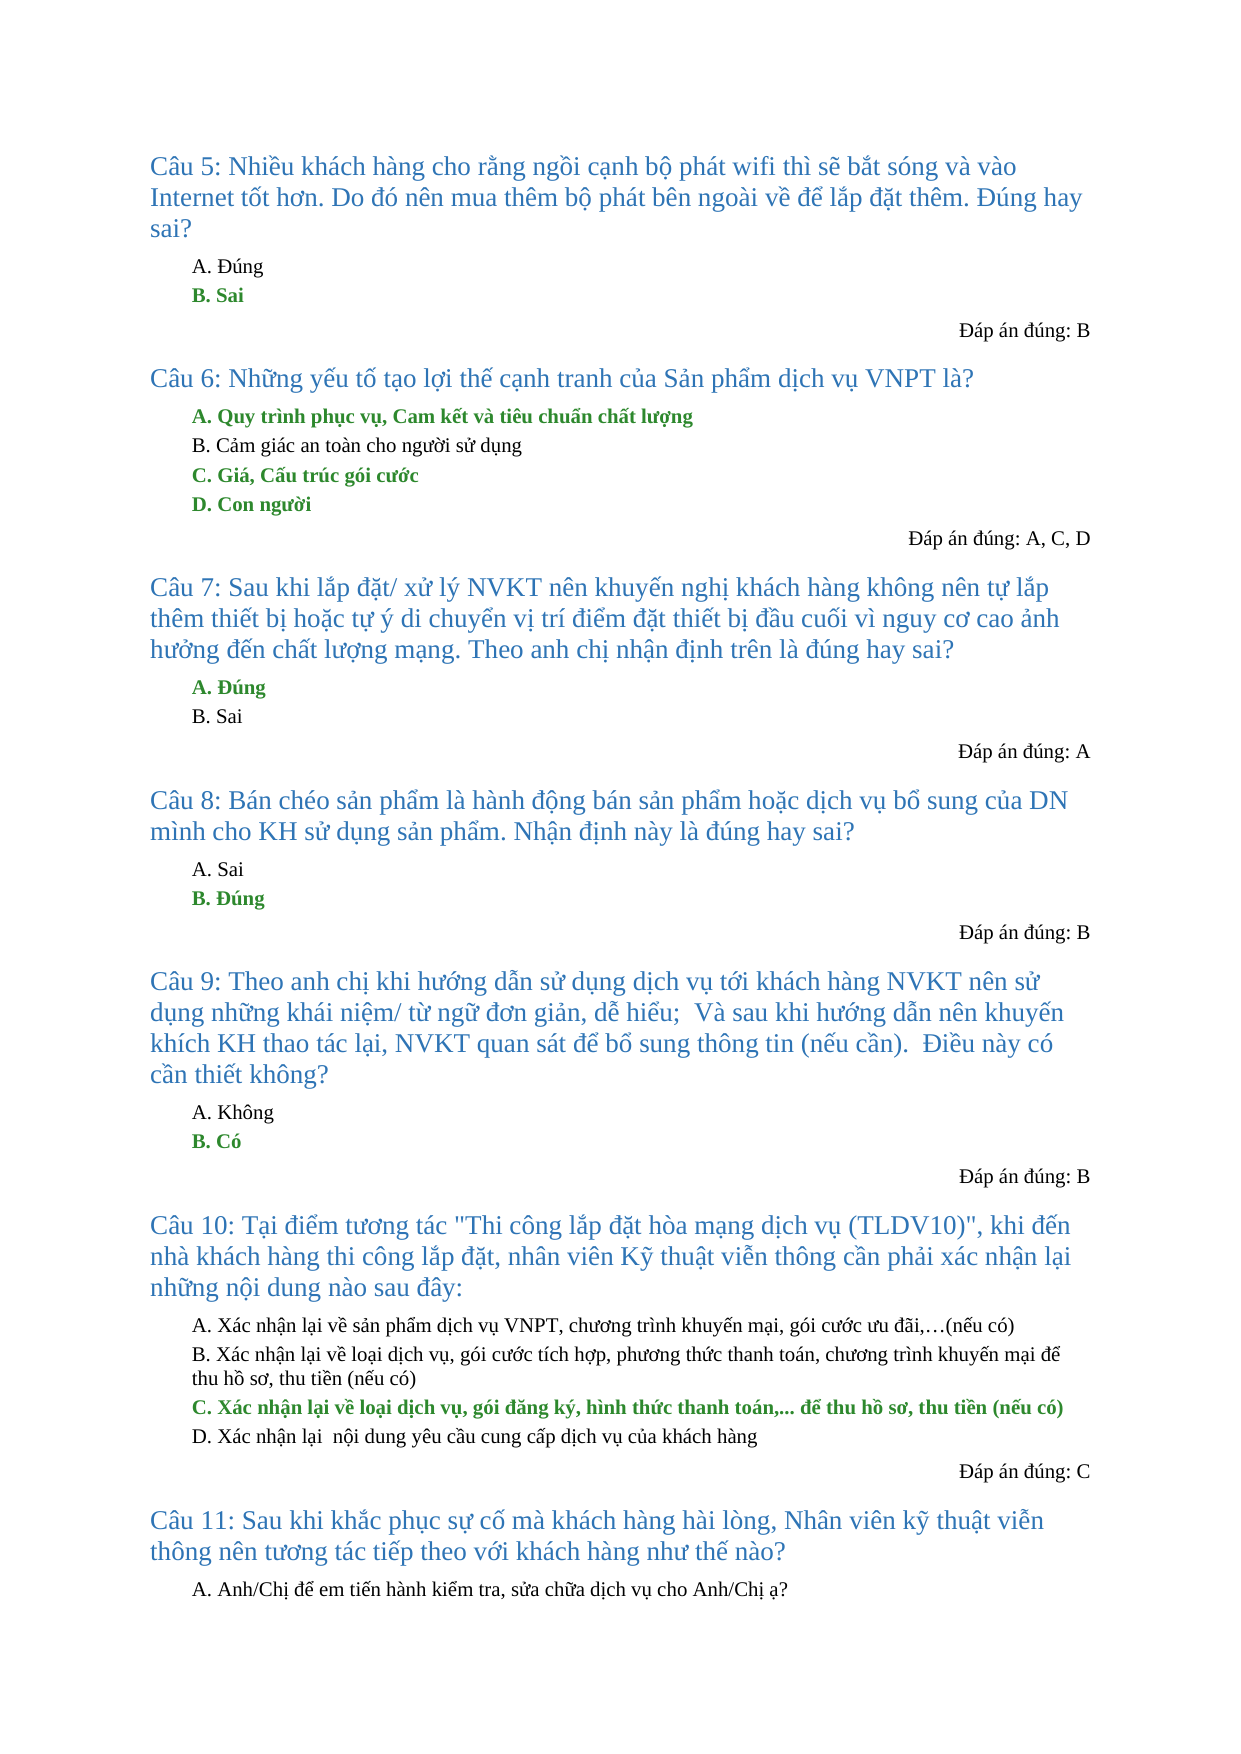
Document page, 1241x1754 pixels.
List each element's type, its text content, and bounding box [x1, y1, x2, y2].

subtitle Câu 8: Bán chéo sản phẩm là hành động bán sản phẩm hoặc dịch vụ bổ sung của DN mình cho KH sử dụng sản phẩm. Nhận định này là đúng hay sai? [150, 784, 1090, 846]
subtitle Câu 9: Theo anh chị khi hướng dẫn sử dụng dịch vụ tới khách hàng NVKT nên sử dụng những khái niệm/ từ ngữ đơn giản, dễ hiểu; Và sau khi hướng dẫn nên khuyến khích KH thao tác lại, NVKT quan sát để bổ sung thông tin (nếu cần). Điều này có cần thiết không? [150, 965, 1090, 1090]
text D. Con người [192, 492, 1090, 516]
text Đáp án đúng: C [150, 1459, 1090, 1483]
text A. Đúng [192, 254, 1090, 278]
text A. Xác nhận lại về sản phẩm dịch vụ VNPT, chương trình khuyến mại, gói cước ưu đãi,…(nếu có) [192, 1313, 1090, 1337]
text Đáp án đúng: A, C, D [150, 526, 1090, 550]
subtitle Câu 6: Những yếu tố tạo lợi thế cạnh tranh của Sản phẩm dịch vụ VNPT là? [150, 362, 1090, 394]
text A. Đúng [192, 675, 1090, 699]
text Đáp án đúng: B [150, 318, 1090, 342]
text D. Xác nhận lại nội dung yêu cầu cung cấp dịch vụ của khách hàng [192, 1424, 1090, 1448]
subtitle Câu 5: Nhiều khách hàng cho rằng ngồi cạnh bộ phát wifi thì sẽ bắt sóng và vào Internet tốt hơn. Do đó nên mua thêm bộ phát bên ngoài về để lắp đặt thêm. Đúng hay sai? [150, 150, 1090, 243]
text B. Sai [192, 283, 1090, 307]
text A. Không [192, 1100, 1090, 1124]
text C. Xác nhận lại về loại dịch vụ, gói đăng ký, hình thức thanh toán,... để thu hồ sơ, thu tiền (nếu có) [192, 1395, 1090, 1419]
text A. Sai [192, 856, 1090, 881]
text A. Quy trình phục vụ, Cam kết và tiêu chuẩn chất lượng [192, 404, 1090, 428]
text Đáp án đúng: B [150, 1164, 1090, 1188]
text Đáp án đúng: A [150, 739, 1090, 763]
text B. Xác nhận lại về loại dịch vụ, gói cước tích hợp, phương thức thanh toán, chương trình khuyến mại để thu hồ sơ, thu tiền (nếu có) [192, 1342, 1090, 1390]
text B. Cảm giác an toàn cho người sử dụng [192, 433, 1090, 457]
text C. Giá, Cấu trúc gói cước [192, 463, 1090, 487]
text Đáp án đúng: B [150, 920, 1090, 944]
subtitle Câu 10: Tại điểm tương tác "Thi công lắp đặt hòa mạng dịch vụ (TLDV10)", khi đến nhà khách hàng thi công lắp đặt, nhân viên Kỹ thuật viễn thông cần phải xác nhận lại những nội dung nào sau đây: [150, 1209, 1090, 1302]
subtitle Câu 11: Sau khi khắc phục sự cố mà khách hàng hài lòng, Nhân viên kỹ thuật viễn thông nên tương tác tiếp theo với khách hàng như thế nào? [150, 1504, 1090, 1566]
subtitle Câu 7: Sau khi lắp đặt/ xử lý NVKT nên khuyến nghị khách hàng không nên tự lắp thêm thiết bị hoặc tự ý di chuyển vị trí điểm đặt thiết bị đầu cuối vì nguy cơ cao ảnh hưởng đến chất lượng mạng. Theo anh chị nhận định trên là đúng hay sai? [150, 571, 1090, 665]
text B. Có [192, 1129, 1090, 1153]
text A. Anh/Chị để em tiến hành kiểm tra, sửa chữa dịch vụ cho Anh/Chị ạ? [192, 1577, 1090, 1601]
text B. Sai [192, 704, 1090, 728]
text B. Đúng [192, 886, 1090, 910]
